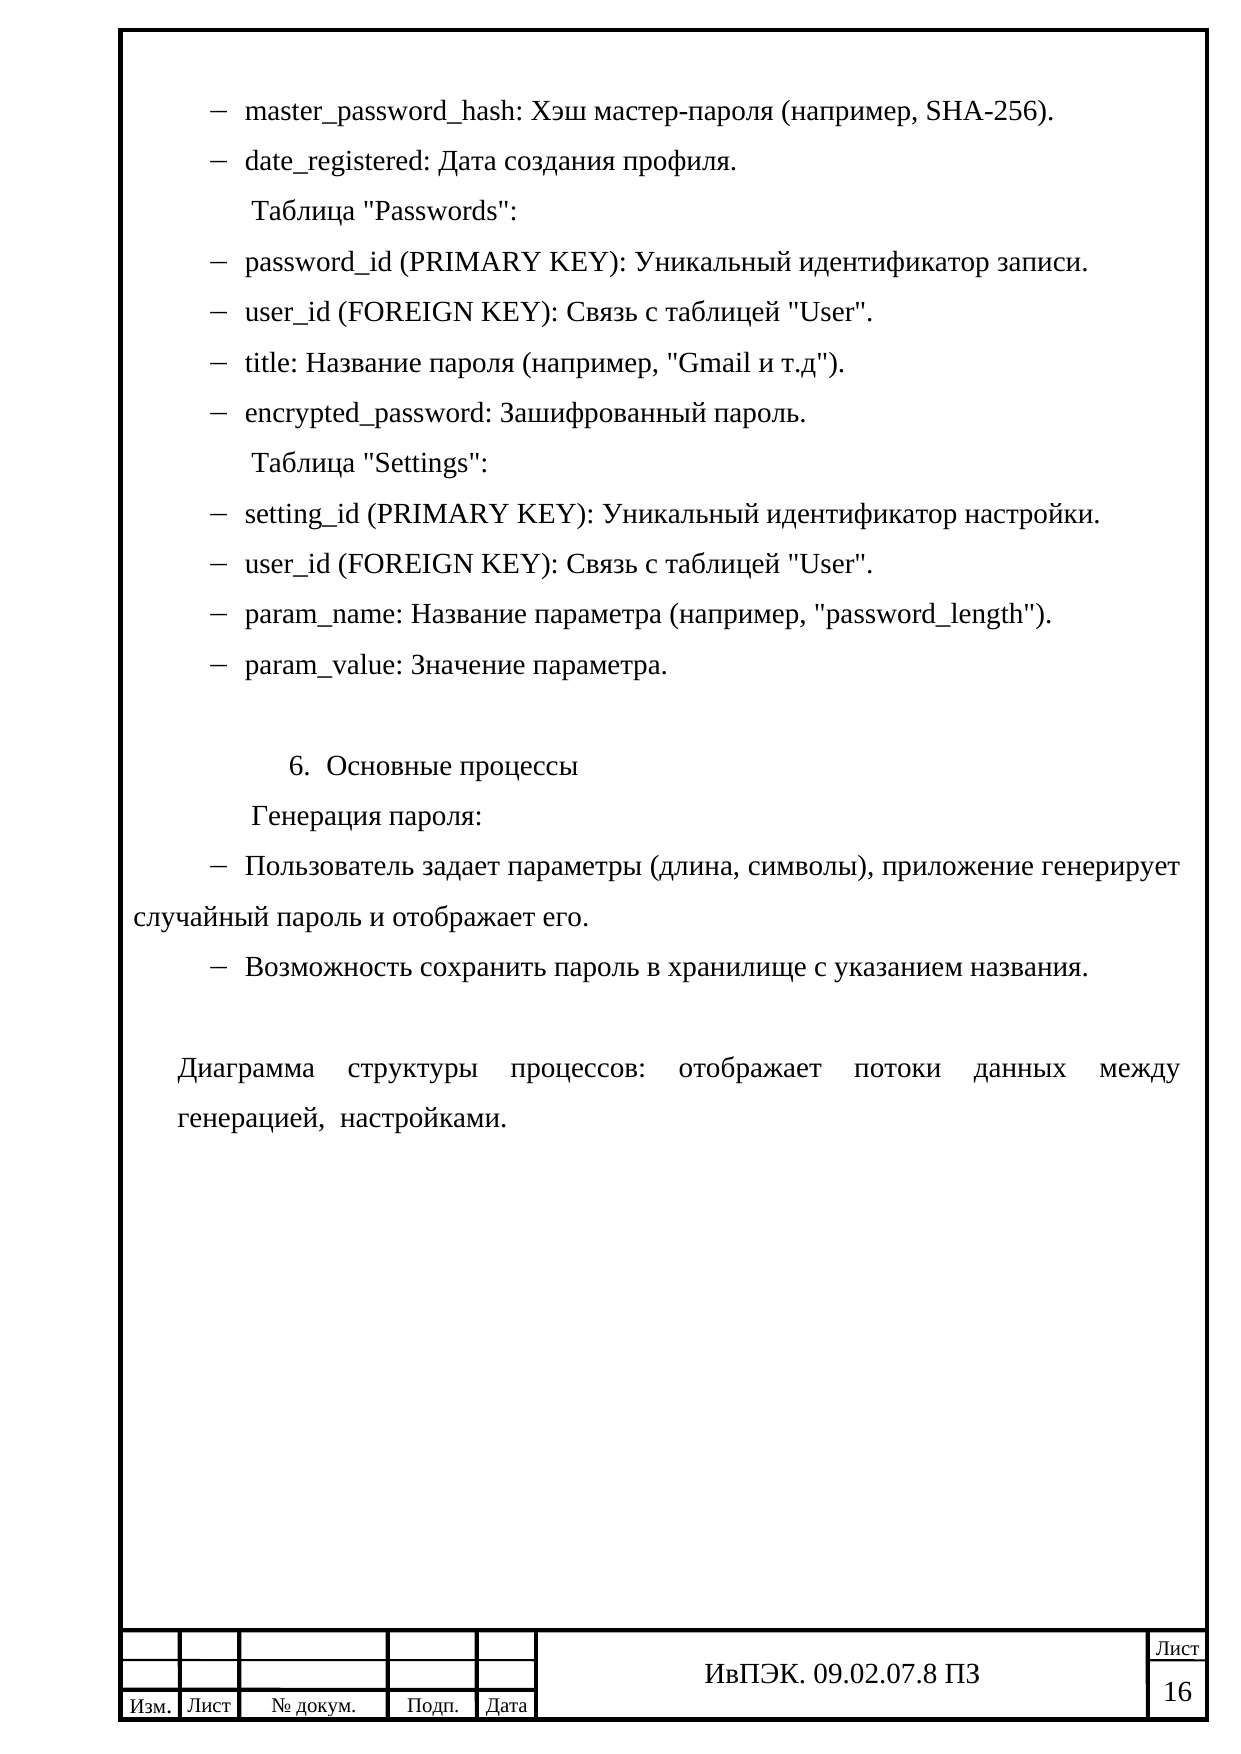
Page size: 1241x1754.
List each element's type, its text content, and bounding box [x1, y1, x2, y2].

list Возможность сохранить пароль в хранилище с указанием названия. [133, 949, 1181, 983]
list Диаграмма структуры процессов: отображает потоки данных между генерацией, настройками. [177, 1050, 1181, 1134]
list Таблица "Passwords": [251, 193, 1181, 227]
list setting_id (PRIMARY KEY): Уникальный идентификатор настройки. [133, 496, 1181, 529]
list param_value: Значение параметра. [133, 647, 1181, 681]
list param_name: Название параметра (например, "password_length"). [133, 597, 1181, 630]
list Таблица "Settings": [251, 446, 1181, 479]
list Основные процессы [288, 748, 1181, 781]
list Пользователь задает параметры (длина, символы), приложение генерирует случайный пароль и отображает его. [133, 848, 1181, 932]
list master_password_hash: Хэш мастер-пароля (например, SHA-256). [133, 93, 1181, 126]
list password_id (PRIMARY KEY): Уникальный идентификатор записи. [133, 244, 1181, 277]
list user_id (FOREIGN KEY): Связь с таблицей "User". [133, 546, 1181, 580]
list title: Название пароля (например, "Gmail и т.д"). [133, 345, 1181, 378]
list user_id (FOREIGN KEY): Связь с таблицей "User". [133, 294, 1181, 328]
list encrypted_password: Зашифрованный пароль. [133, 395, 1181, 429]
list date_registered: Дата создания профиля. [133, 143, 1181, 177]
list Генерация пароля: [251, 798, 1181, 832]
